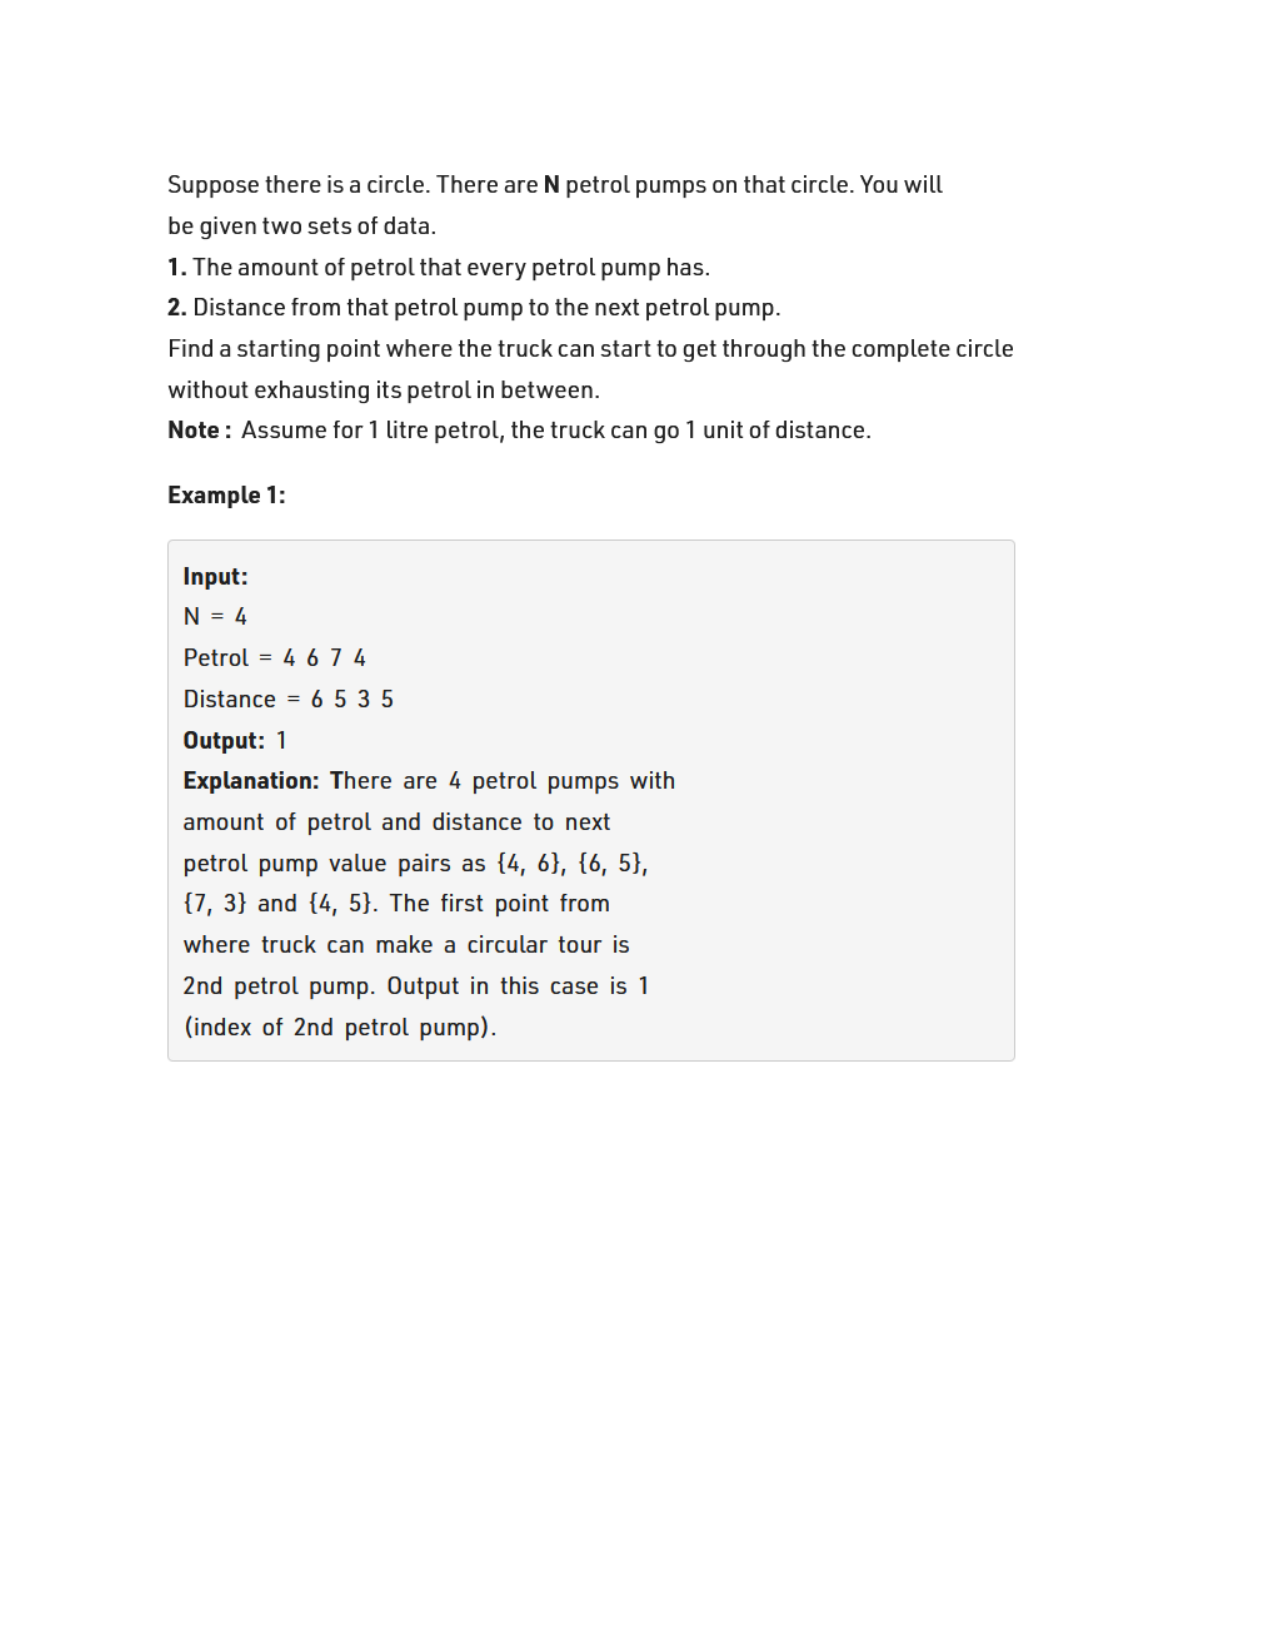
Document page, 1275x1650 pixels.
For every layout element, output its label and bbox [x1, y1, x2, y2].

picture [150, 150, 1033, 1078]
